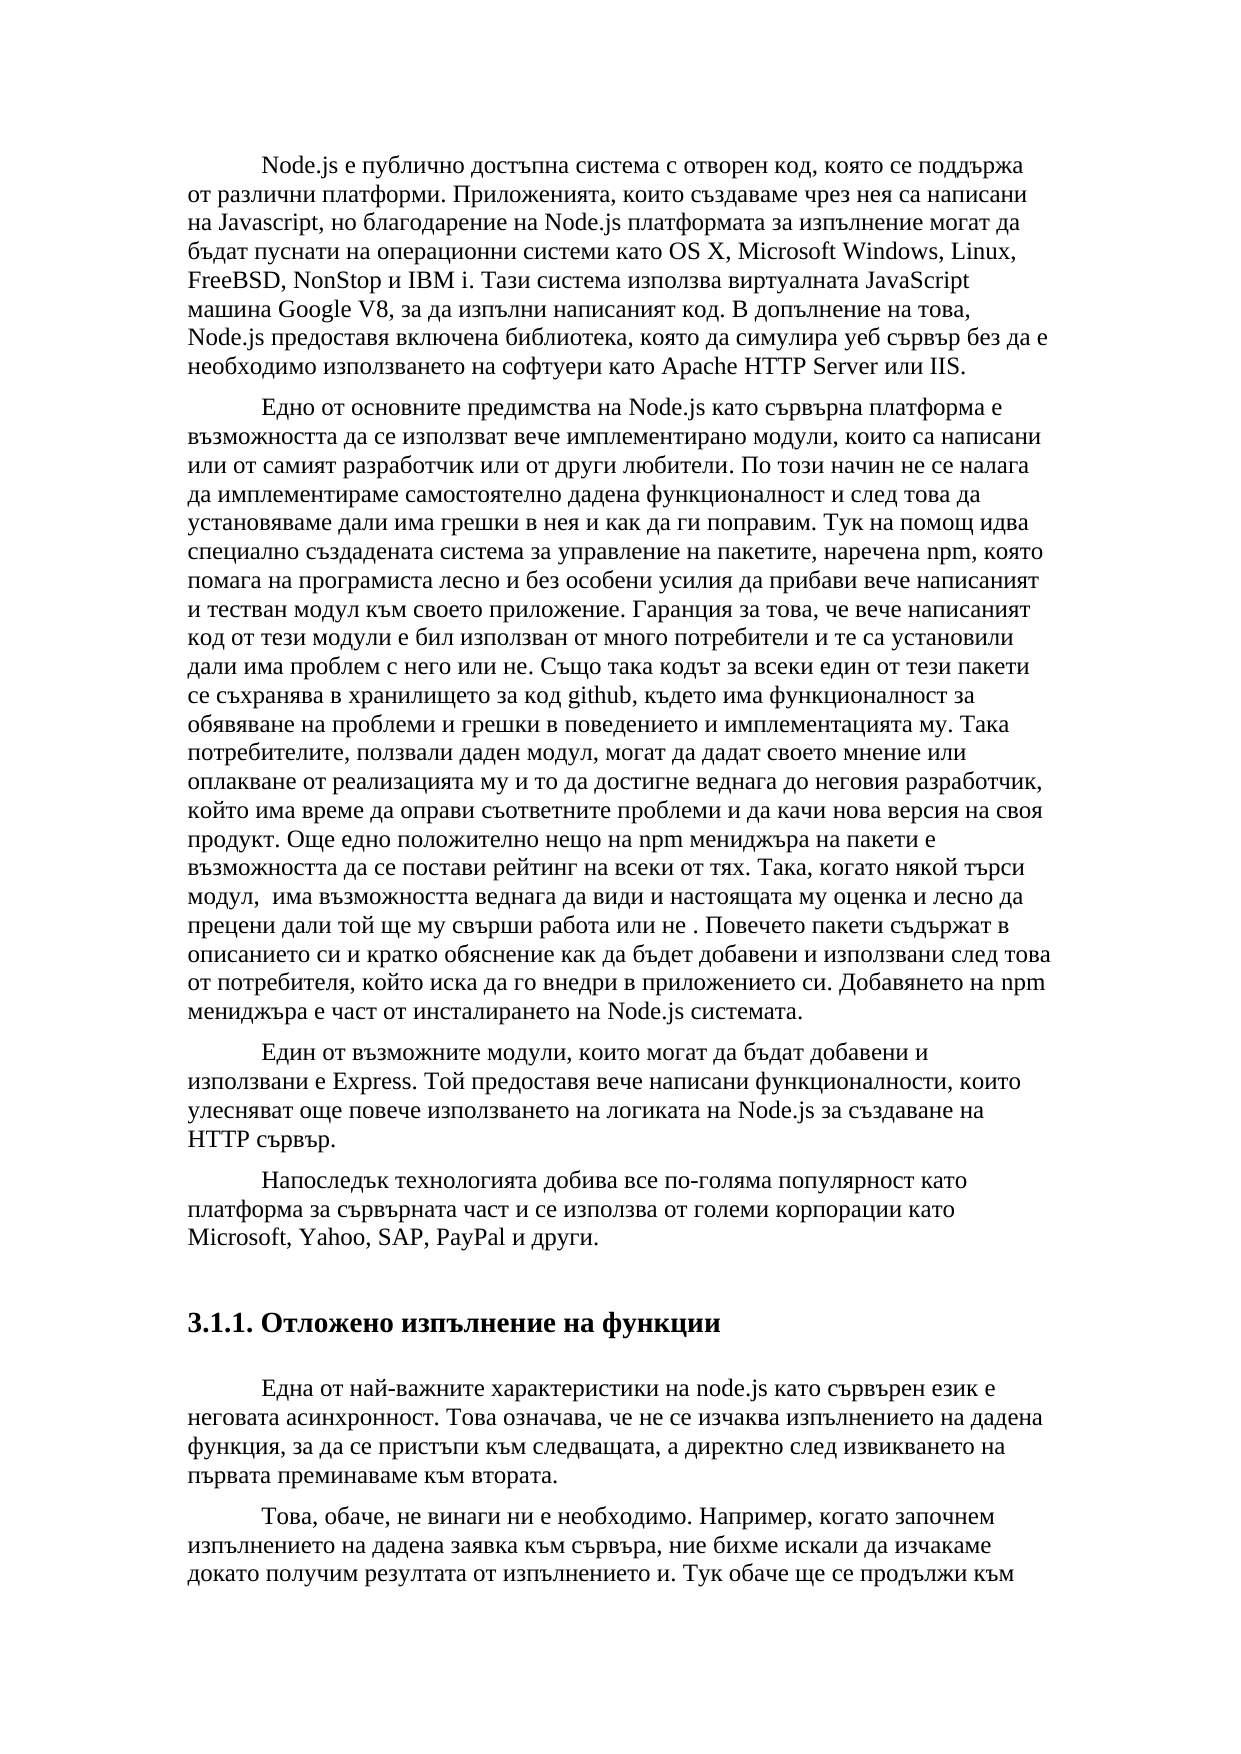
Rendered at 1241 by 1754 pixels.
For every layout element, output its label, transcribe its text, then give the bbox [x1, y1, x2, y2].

text Node.js е публично достъпна система с отворен код, която се поддържа от различни платформи. Приложенията, които създаваме чрез нея са написани на Javascript, но благодарение на Node.js платформата за изпълнение могат да бъдат пуснати на операционни системи като OS X, Microsoft Windows, Linux, FreeBSD, NonStop и IBM i. Тази система използва виртуалната JavaScript машина Google V8, за да изпълни написаният код. В допълнение на това, Node.js предоставя включена библиотека, която да симулира уеб сървър без да е необходимо използването на софтуери като Apache HTTP Server или IIS. [187, 150, 1053, 380]
text Едно от основните предимства на Node.js като сървърна платформа е възможността да се използват вече имплементирано модули, които са написани или от самият разработчик или от други любители. По този начин не се налага да имплементираме самостоятелно дадена функционалност и след това да установяваме дали има грешки в нея и как да ги поправим. Тук на помощ идва специално създадената система за управление на пакетите, наречена npm, която помага на програмиста лесно и без особени усилия да прибави вече написаният и тестван модул към своето приложение. Гаранция за това, че вече написаният код от тези модули е бил използван от много потребители и те са установили дали има проблем с него или не. Също така кодът за всеки един от тези пакети се съхранява в хранилището за код github, където има функционалност за обявяване на проблеми и грешки в поведението и имплементацията му. Така потребителите, ползвали даден модул, могат да дадат своето мнение или оплакване от реализацията му и то да достигне веднага до неговия разработчик, който има време да оправи съответните проблеми и да качи нова версия на своя продукт. Още едно положително нещо на npm мениджъра на пакети е възможността да се постави рейтинг на всеки от тях. Така, когато някой търси модул, има възможността веднага да види и настоящата му оценка и лесно да прецени дали той ще му свърши работа или не . Повечето пакети съдържат в описанието си и кратко обяснение как да бъдет добавени и използвани след това от потребителя, който иска да го внедри в приложението си. Добавянето на npm мениджъра е част от инсталирането на Node.js системата. [187, 392, 1053, 1025]
text Една от най-важните характеристики на node.js като сървърен език е неговата асинхронност. Това означава, че не се изчаква изпълнението на дадена функция, за да се пристъпи към следващата, а директно след извикването на първата преминаваме към втората. [187, 1373, 1053, 1488]
text Напоследък технологията добива все по-голяма популярност като платформа за сървърната част и се използва от големи корпорации като Microsoft, Yahoo, SAP, PayPal и други. [187, 1165, 1053, 1251]
subtitle 3.1.1. Отложено изпълнение на функции [187, 1305, 1053, 1338]
text Един от възможните модули, които могат да бъдат добавени и използвани е Express. Той предоставя вече написани функционалности, които улесняват още повече използването на логиката на Node.js за създаване на HTTP сървър. [187, 1037, 1053, 1152]
